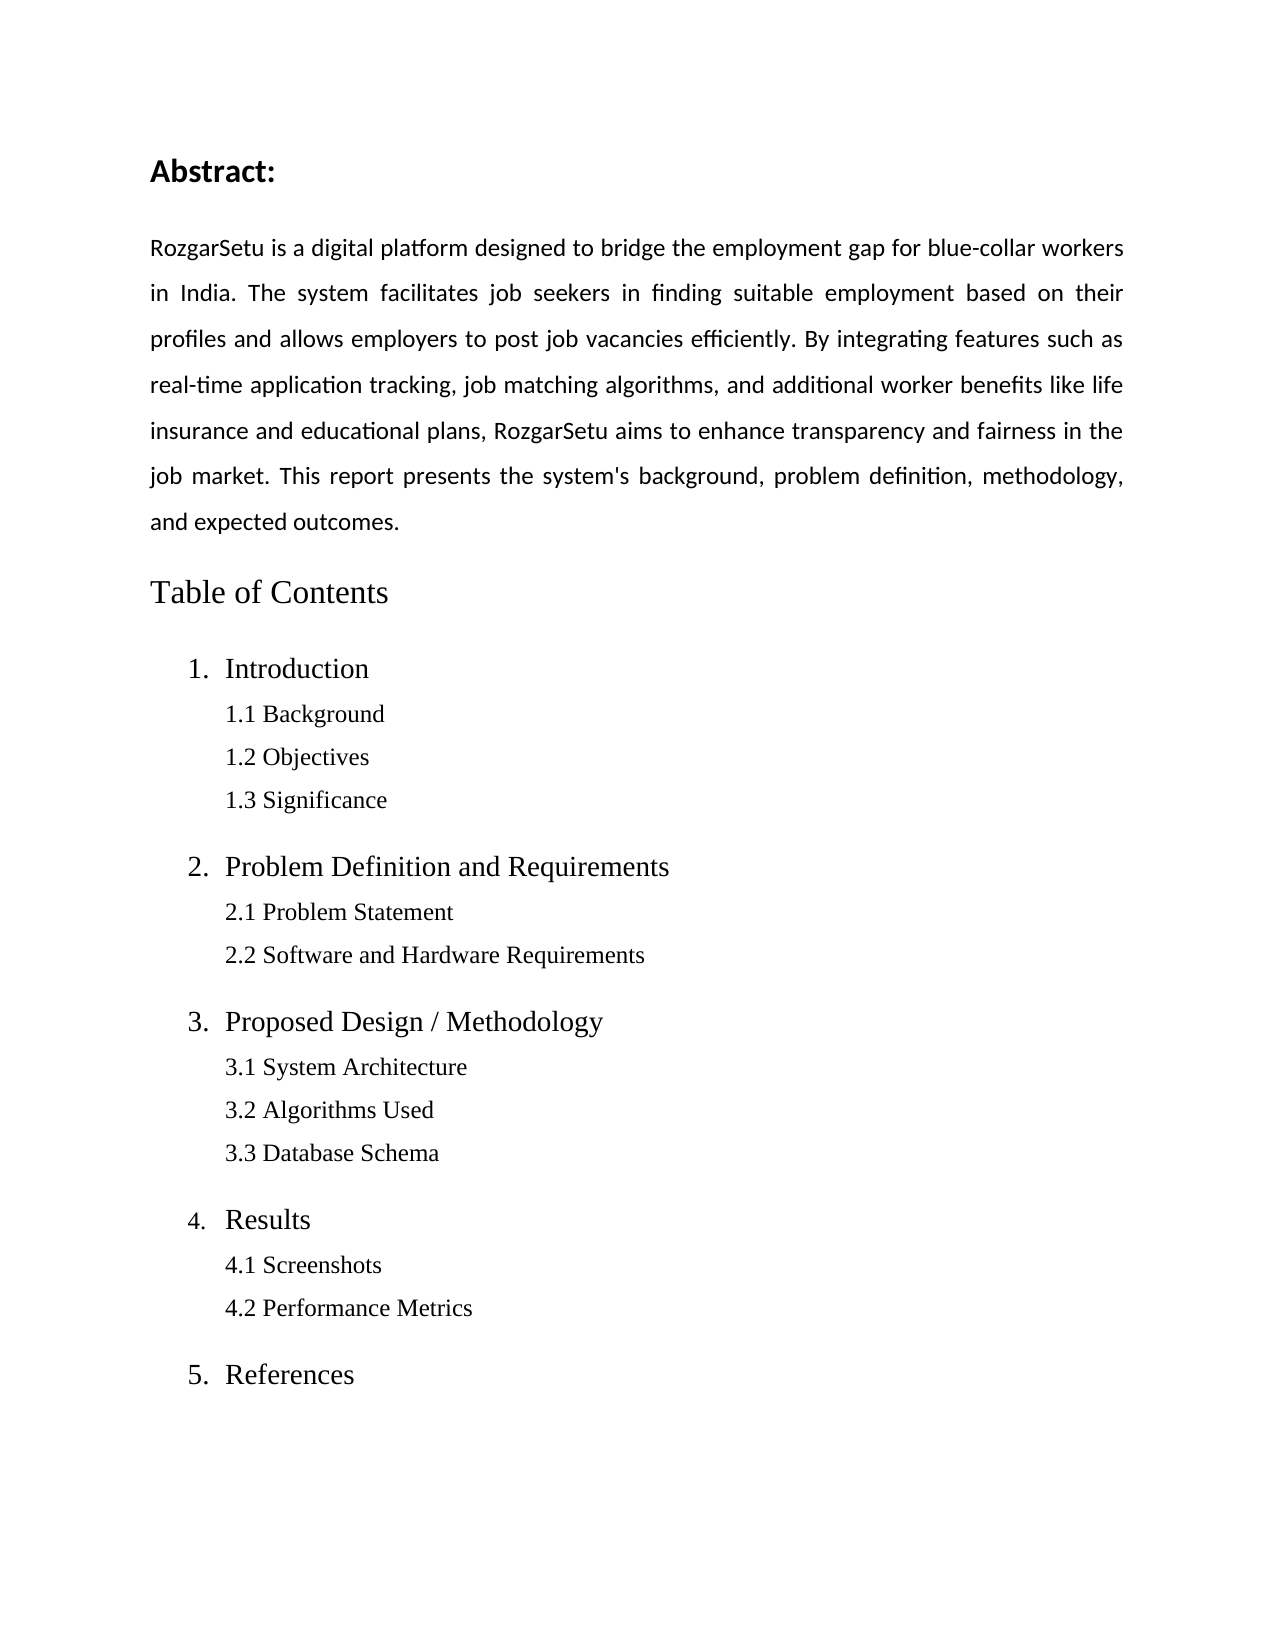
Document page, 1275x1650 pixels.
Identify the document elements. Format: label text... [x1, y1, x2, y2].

list Problem Definition and Requirements 2.1 Problem Statement 2.2 Software and Hardware Requirements [187, 849, 1125, 969]
text RozgarSetu is a digital platform designed to bridge the employment gap for blue-collar workers in India. The system facilitates job seekers in finding suitable employment based on their profiles and allows employers to post job vacancies efficiently. By integrating features such as real-time application tracking, job matching algorithms, and additional worker benefits like life insurance and educational plans, RozgarSetu aims to enhance transparency and fairness in the job market. This report presents the system's background, problem definition, methodology, and expected outcomes. [150, 232, 1125, 537]
text Abstract: [150, 150, 1125, 191]
list Proposed Design / Methodology 3.1 System Architecture 3.2 Algorithms Used 3.3 Database Schema [187, 1004, 1125, 1167]
list Results 4.1 Screenshots 4.2 Performance Metrics [187, 1202, 1125, 1322]
list References [187, 1357, 1125, 1391]
text Table of Contents [150, 573, 1125, 611]
list Introduction 1.1 Background 1.2 Objectives 1.3 Significance [187, 651, 1125, 814]
